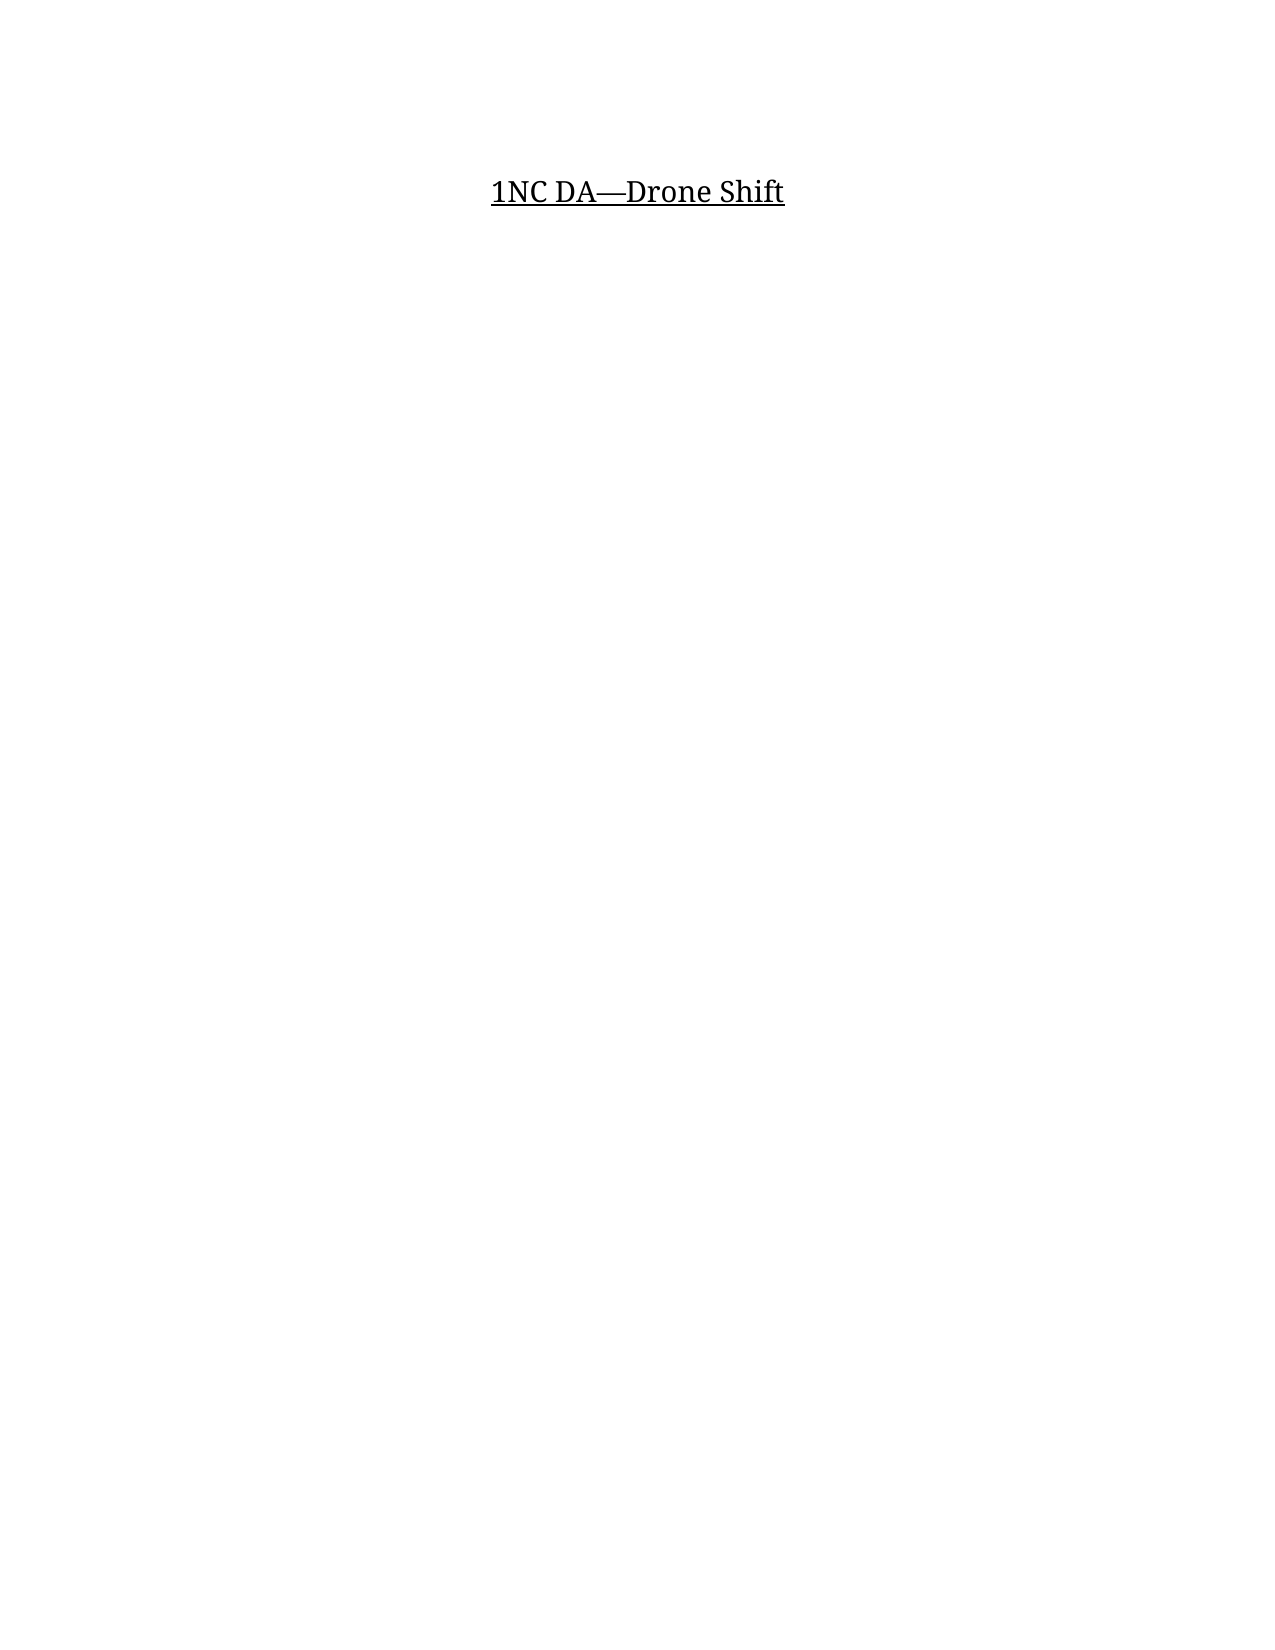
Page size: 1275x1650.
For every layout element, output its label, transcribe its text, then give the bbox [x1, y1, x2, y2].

subtitle 1NC DA—Drone Shift [150, 171, 1125, 211]
